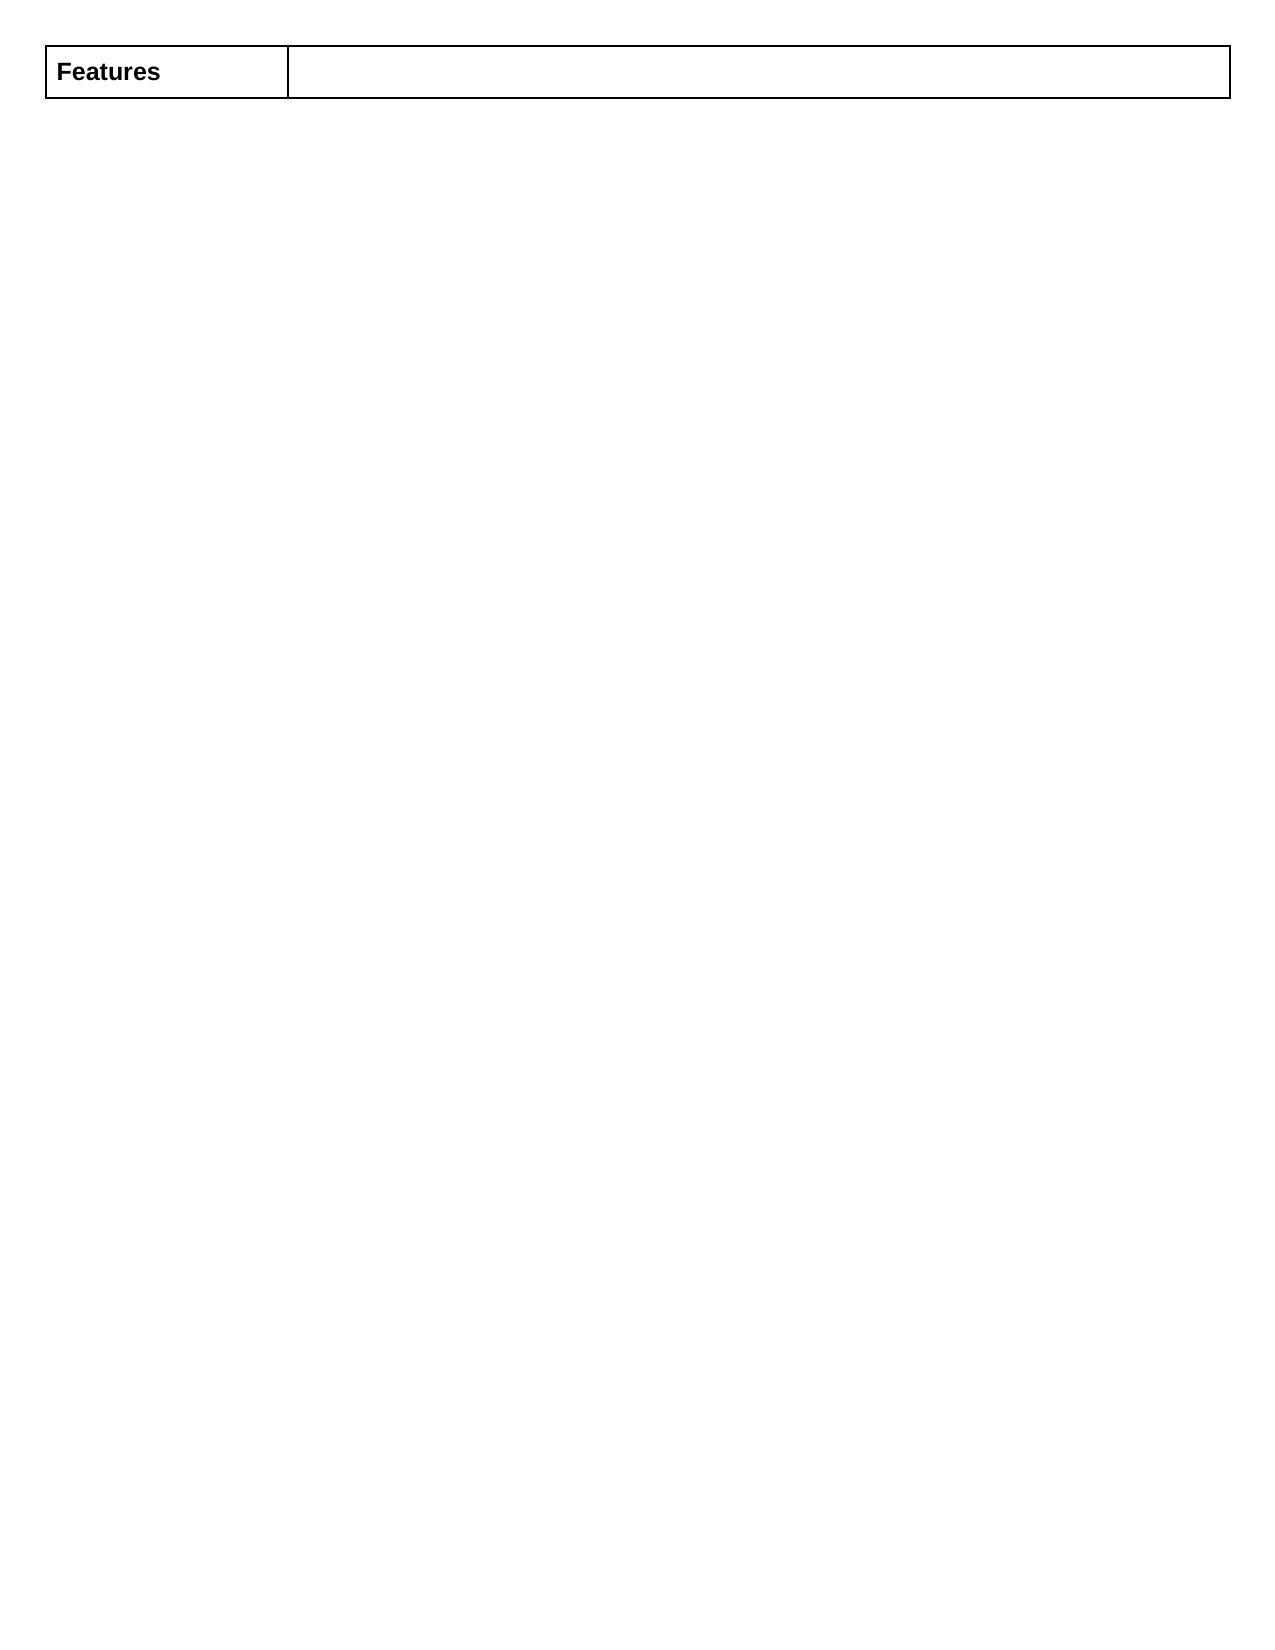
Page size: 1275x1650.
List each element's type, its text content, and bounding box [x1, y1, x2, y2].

table_cell Additional Features [47, 47, 287, 97]
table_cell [289, 47, 1229, 97]
